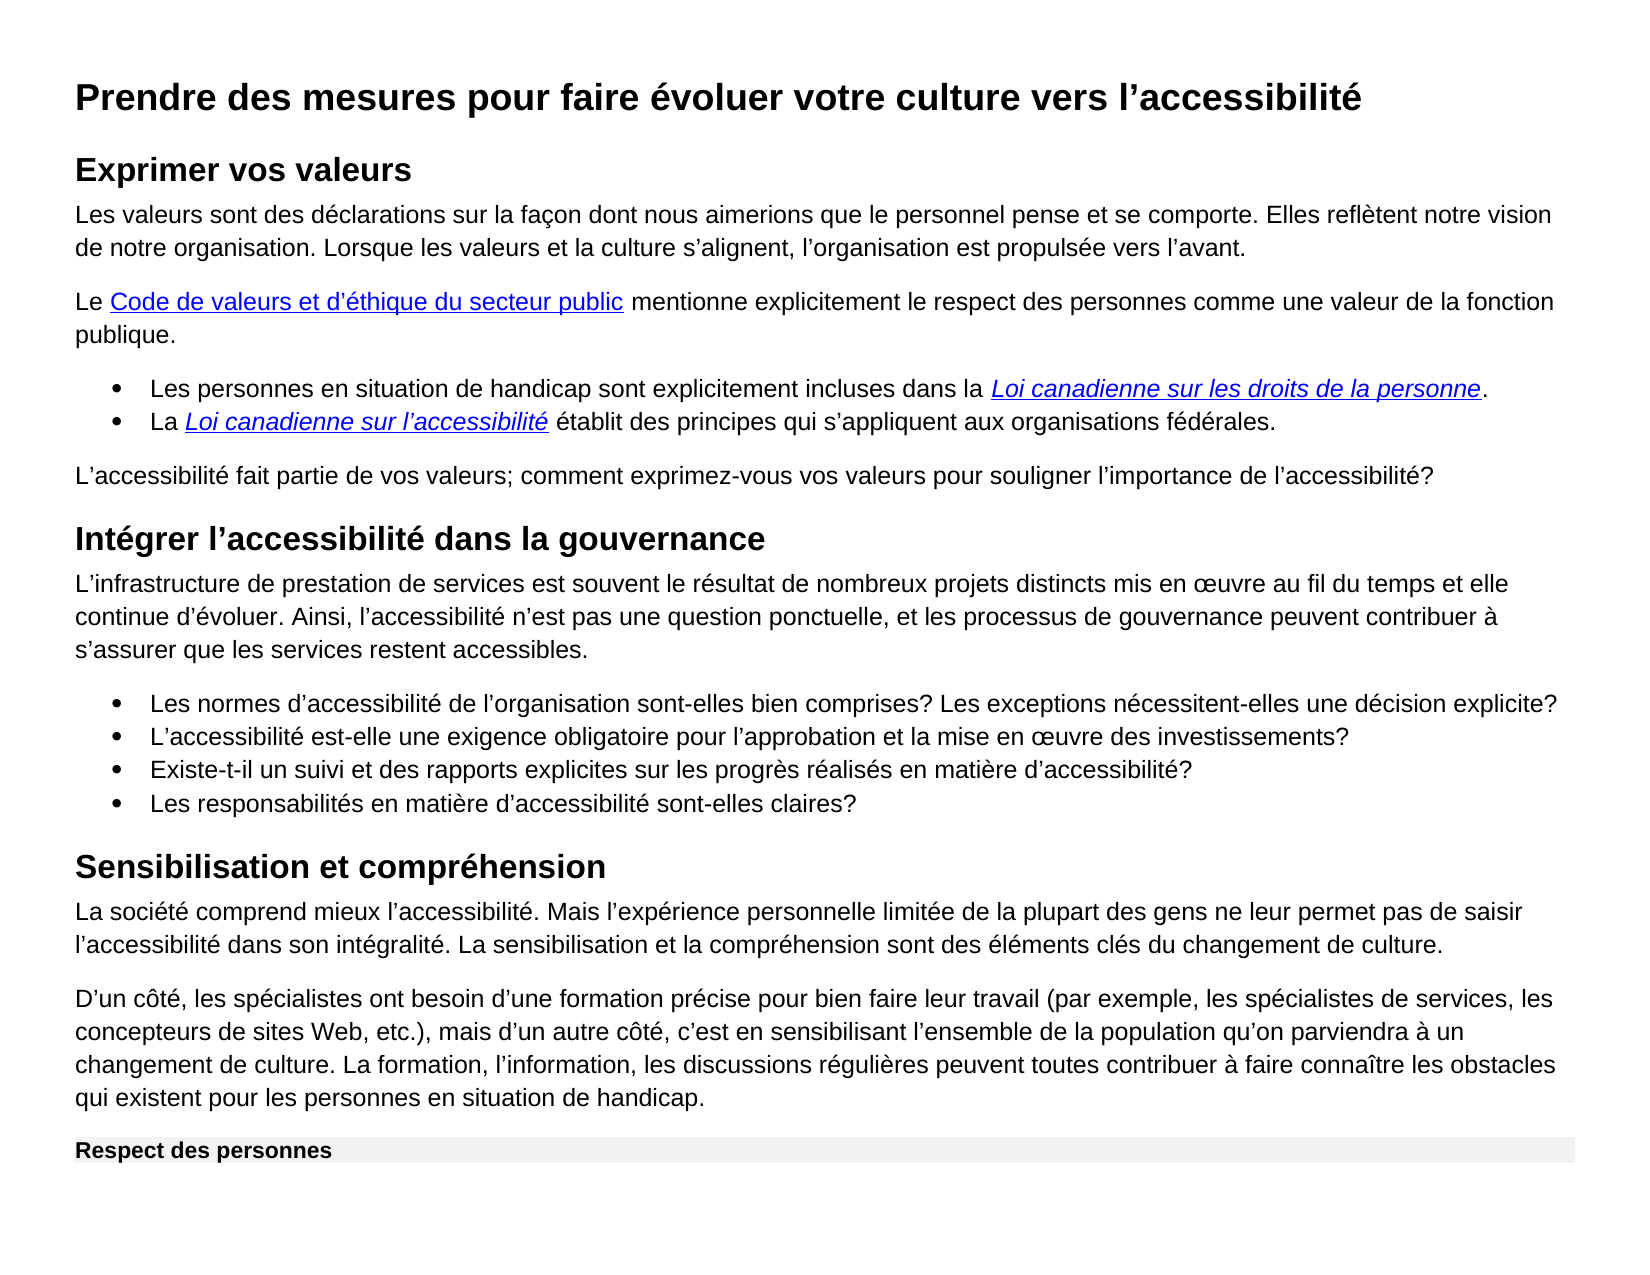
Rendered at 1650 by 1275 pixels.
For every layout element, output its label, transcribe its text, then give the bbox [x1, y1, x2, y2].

list Existe-t-il un suivi et des rapports explicites sur les progrès réalisés en matière d’accessibilité? [112, 755, 1575, 784]
list Les responsabilités en matière d’accessibilité sont-elles claires? [112, 788, 1575, 817]
text D’un côté, les spécialistes ont besoin d’une formation précise pour bien faire leur travail (par exemple, les spécialistes de services, les concepteurs de sites Web, etc.), mais d’un autre côté, c’est en sensibilisant l’ensemble de la population qu’on parviendra à un changement de culture. La formation, l’information, les discussions régulières peuvent toutes contribuer à faire connaître les obstacles qui existent pour les personnes en situation de handicap. [75, 984, 1575, 1112]
text La société comprend mieux l’accessibilité. Mais l’expérience personnelle limitée de la plupart des gens ne leur permet pas de saisir l’accessibilité dans son intégralité. La sensibilisation et la compréhension sont des éléments clés du changement de culture. [75, 897, 1575, 959]
subtitle Sensibilisation et compréhension [75, 847, 1575, 885]
list La Loi canadienne sur l’accessibilité établit des principes qui s’appliquent aux organisations fédérales. [112, 407, 1575, 436]
text Les valeurs sont des déclarations sur la façon dont nous aimerions que le personnel pense et se comporte. Elles reflètent notre vision de notre organisation. Lorsque les valeurs et la culture s’alignent, l’organisation est propulsée vers l’avant. [75, 200, 1575, 262]
text L’accessibilité fait partie de vos valeurs; comment exprimez-vous vos valeurs pour souligner l’importance de l’accessibilité? [75, 461, 1575, 489]
list Les normes d’accessibilité de l’organisation sont-elles bien comprises? Les exceptions nécessitent-elles une décision explicite? [112, 689, 1575, 718]
text L’infrastructure de prestation de services est souvent le résultat de nombreux projets distincts mis en œuvre au fil du temps et elle continue d’évoluer. Ainsi, l’accessibilité n’est pas une question ponctuelle, et les processus de gouvernance peuvent contribuer à s’assurer que les services restent accessibles. [75, 569, 1575, 664]
list L’accessibilité est-elle une exigence obligatoire pour l’approbation et la mise en œuvre des investissements? [112, 722, 1575, 751]
text Le Code de valeurs et d’éthique du secteur public mentionne explicitement le respect des personnes comme une valeur de la fonction publique. [75, 287, 1575, 349]
subtitle Exprimer vos valeurs [75, 149, 1575, 188]
subtitle Intégrer l’accessibilité dans la gouvernance [75, 519, 1575, 557]
list Les personnes en situation de handicap sont explicitement incluses dans la Loi canadienne sur les droits de la personne. [112, 374, 1575, 403]
subtitle Prendre des mesures pour faire évoluer votre culture vers l’accessibilité [75, 75, 1575, 118]
text Respect des personnes [75, 1137, 1575, 1163]
